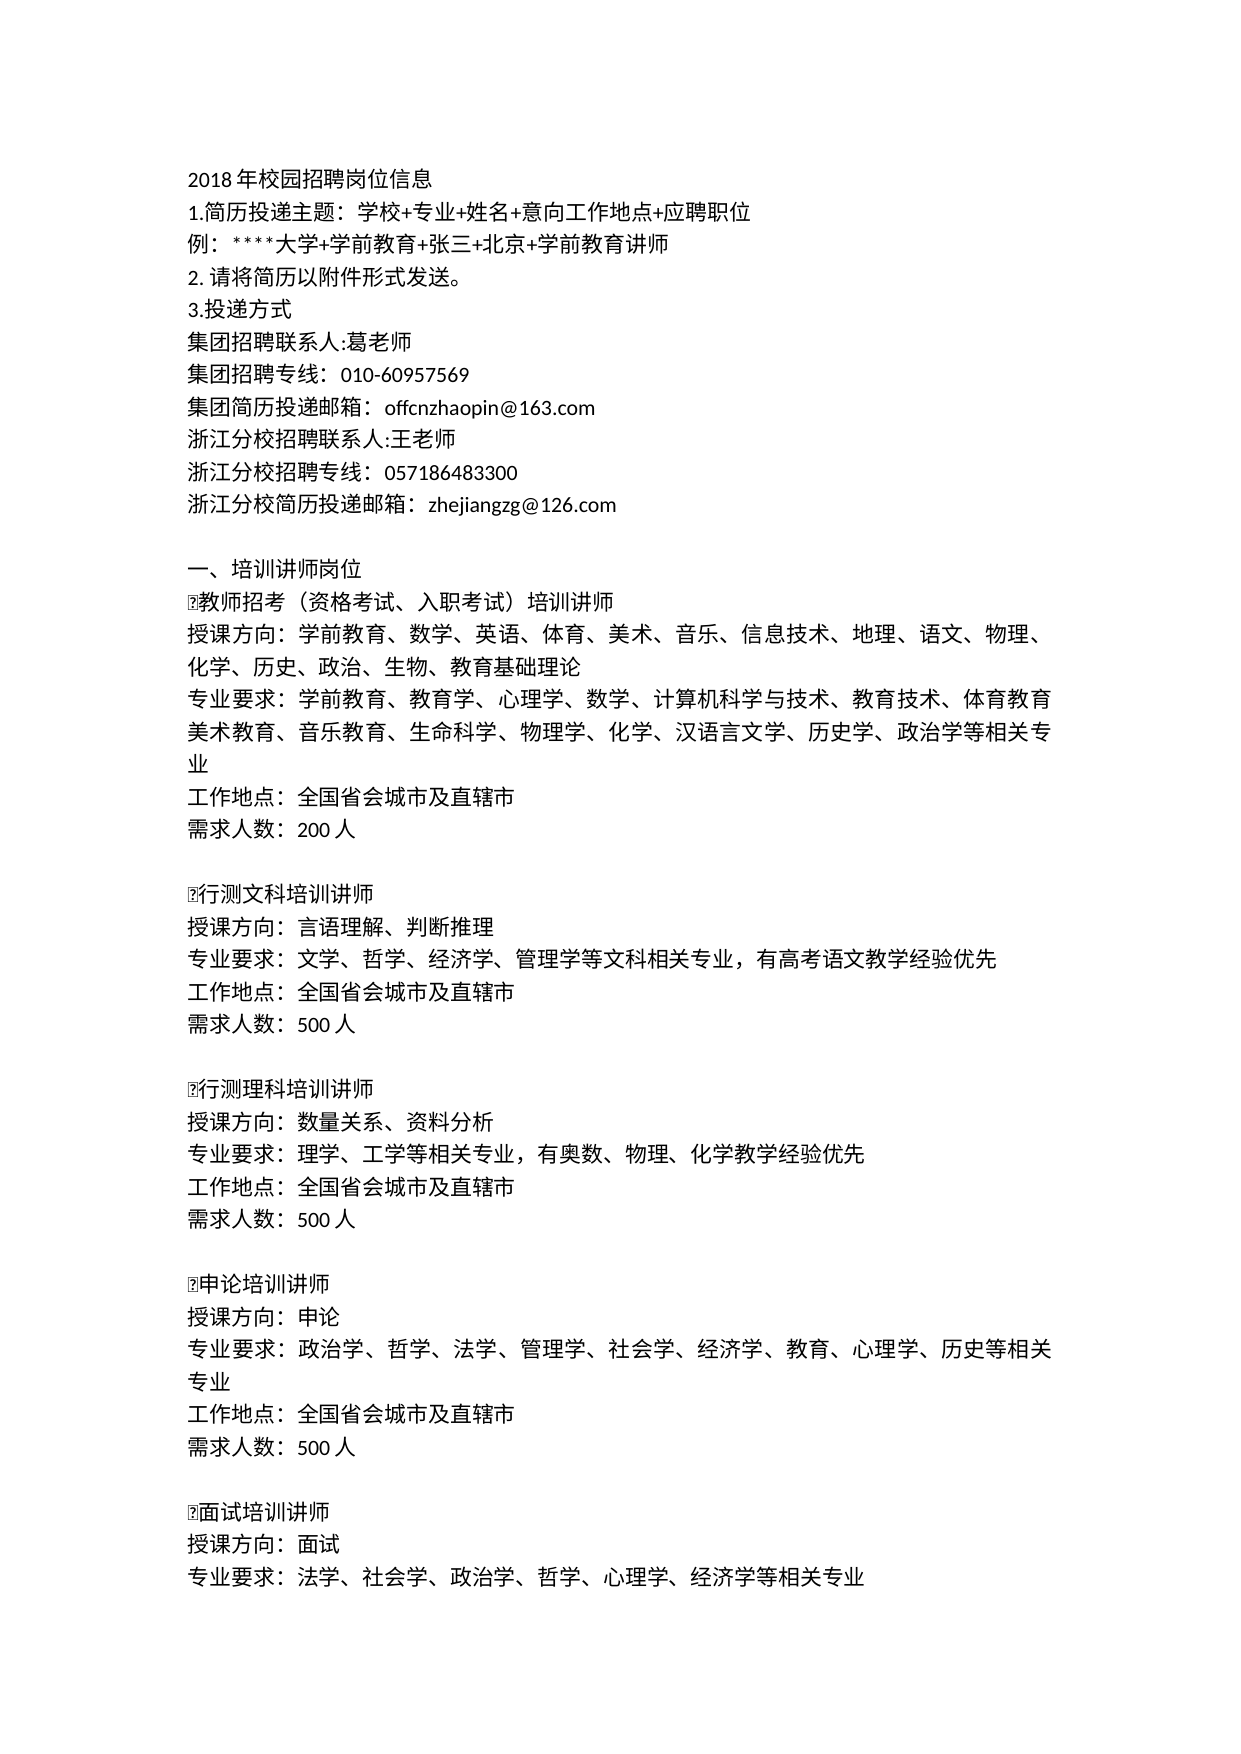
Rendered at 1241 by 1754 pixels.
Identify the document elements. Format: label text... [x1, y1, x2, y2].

text 申论培训讲师 [187, 1267, 1053, 1299]
text 集团招聘专线：010-60957569 [187, 357, 1053, 389]
text 需求人数：500人 [187, 1429, 1053, 1462]
text 需求人数：500人 [187, 1007, 1053, 1039]
text 工作地点：全国省会城市及直辖市 [187, 779, 1053, 812]
text 需求人数：200人 [187, 812, 1053, 844]
text 专业要求：政治学、哲学、法学、管理学、社会学、经济学、教育、心理学、历史等相关专业 [187, 1332, 1053, 1397]
text 教师招考（资格考试、入职考试）培训讲师 [187, 584, 1053, 617]
text 工作地点：全国省会城市及直辖市 [187, 1397, 1053, 1429]
text 例：****大学+学前教育+张三+北京+学前教育讲师 [187, 227, 1053, 259]
text 1.简历投递主题：学校+专业+姓名+意向工作地点+应聘职位 [187, 194, 1053, 227]
text 授课方向：申论 [187, 1299, 1053, 1332]
text 专业要求：文学、哲学、经济学、管理学等文科相关专业，有高考语文教学经验优先 [187, 942, 1053, 974]
text 行测理科培训讲师 [187, 1072, 1053, 1104]
text 集团简历投递邮箱：offcnzhaopin@163.com [187, 389, 1053, 422]
text 面试培训讲师 [187, 1494, 1053, 1527]
text 授课方向：数量关系、资料分析 [187, 1104, 1053, 1137]
text 浙江分校招聘联系人:王老师 [187, 422, 1053, 454]
text 专业要求：法学、社会学、政治学、哲学、心理学、经济学等相关专业 [187, 1559, 1053, 1592]
text 授课方向：言语理解、判断推理 [187, 909, 1053, 942]
text 集团招聘联系人:葛老师 [187, 324, 1053, 357]
text 工作地点：全国省会城市及直辖市 [187, 974, 1053, 1007]
text 一、培训讲师岗位 [187, 552, 1053, 584]
text 专业要求：学前教育、教育学、心理学、数学、计算机科学与技术、教育技术、体育教育、美术教育、音乐教育、生命科学、物理学、化学、汉语言文学、历史学、政治学等相关专业 [187, 682, 1053, 779]
text 行测文科培训讲师 [187, 877, 1053, 909]
text 2018年校园招聘岗位信息 [187, 162, 1053, 194]
text 3.投递方式 [187, 292, 1053, 324]
text 2. 请将简历以附件形式发送。 [187, 259, 1053, 292]
text 工作地点：全国省会城市及直辖市 [187, 1169, 1053, 1202]
text 浙江分校简历投递邮箱：zhejiangzg@126.com [187, 487, 1053, 519]
text 专业要求：理学、工学等相关专业，有奥数、物理、化学教学经验优先 [187, 1137, 1053, 1169]
text 授课方向：面试 [187, 1527, 1053, 1559]
text 需求人数：500人 [187, 1202, 1053, 1234]
text 浙江分校招聘专线：057186483300 [187, 454, 1053, 487]
text 授课方向：学前教育、数学、英语、体育、美术、音乐、信息技术、地理、语文、物理、化学、历史、政治、生物、教育基础理论 [187, 617, 1053, 682]
